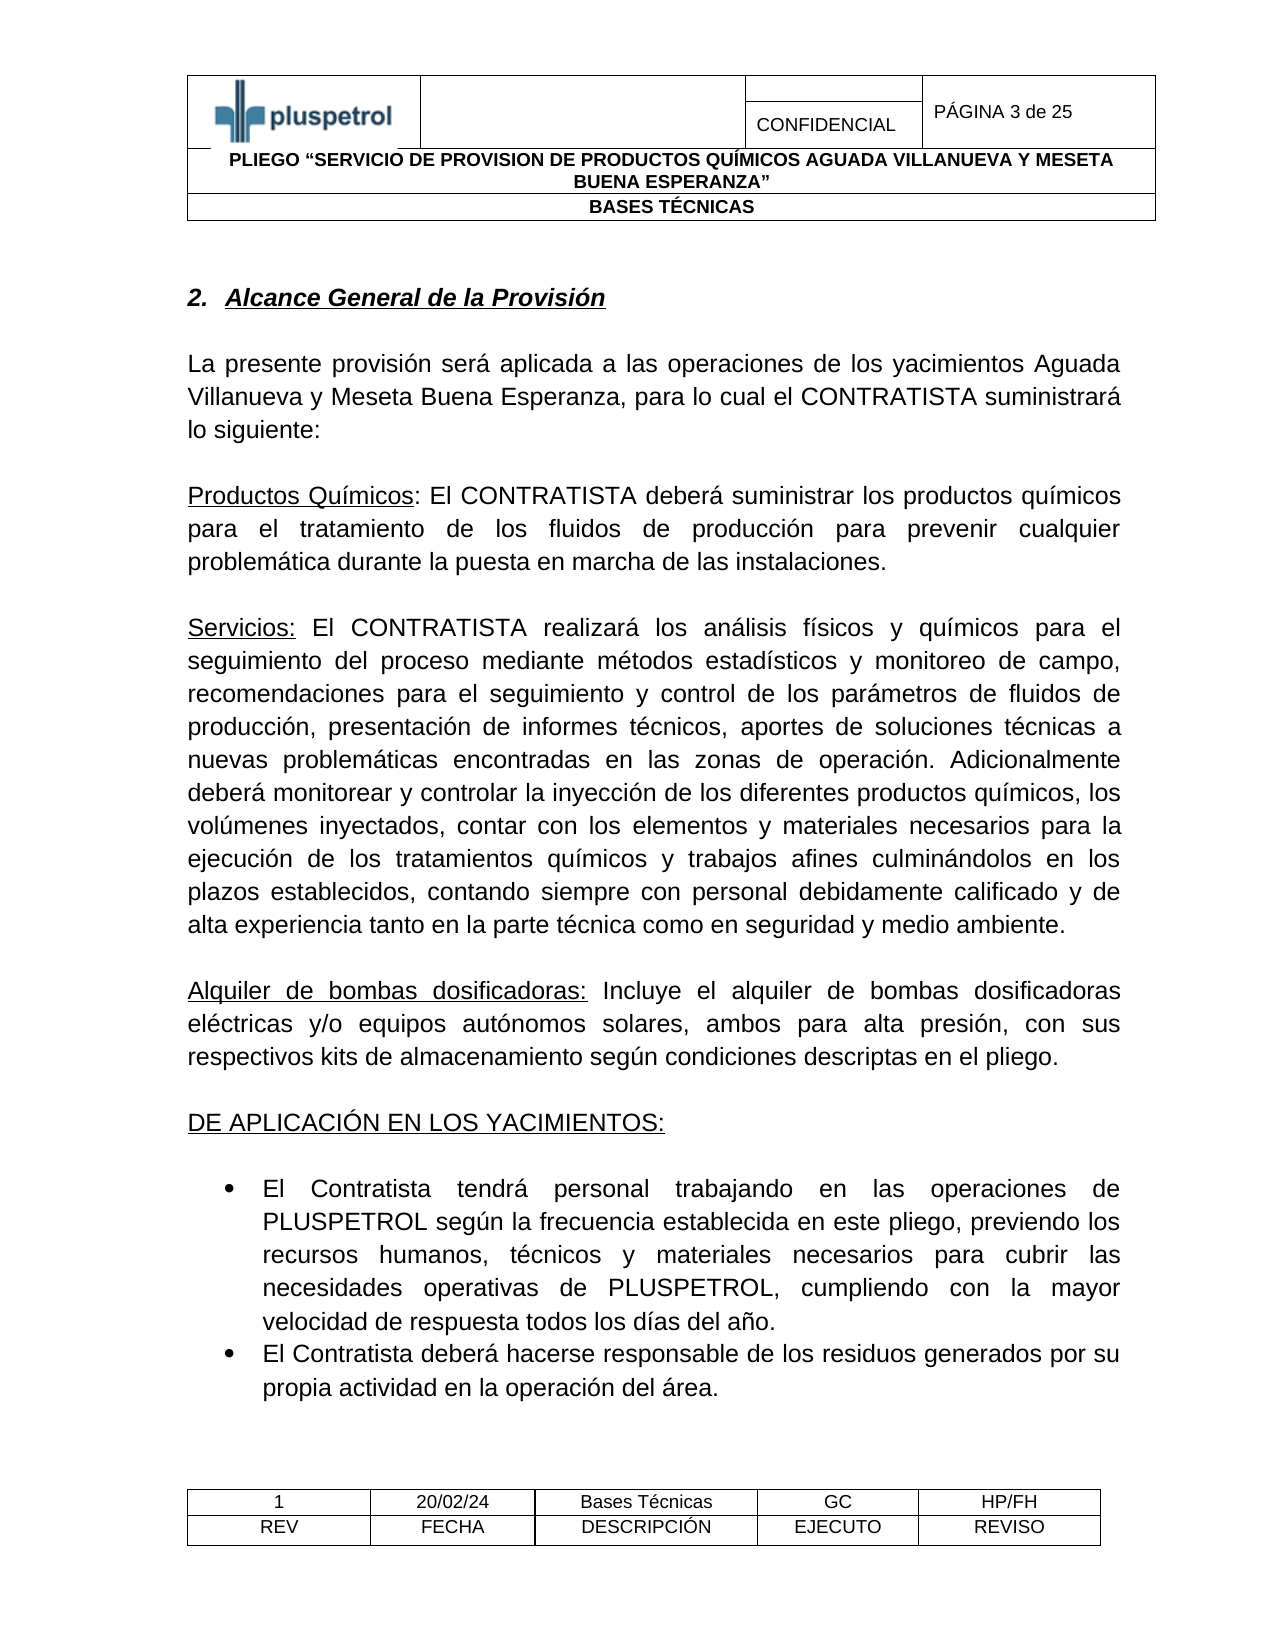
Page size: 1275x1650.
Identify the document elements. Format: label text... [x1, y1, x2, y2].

text La presente provisión será aplicada a las operaciones de los yacimientos Aguada Villanueva y Meseta Buena Esperanza, para lo cual el CONTRATISTA suministrará lo siguiente: [187, 349, 1122, 443]
picture [210, 76, 398, 149]
text DE APLICACIÓN EN LOS YACIMIENTOS: [187, 1108, 1122, 1137]
subtitle Alcance General de la Provisión [187, 283, 1122, 311]
list El Contratista tendrá personal trabajando en las operaciones de PLUSPETROL según la frecuencia establecida en este pliego, previendo los recursos humanos, técnicos y materiales necesarios para cubrir las necesidades operativas de PLUSPETROL, cumpliendo con la mayor velocidad de respuesta todos los días del año. [225, 1174, 1122, 1335]
text Alquiler de bombas dosificadoras: Incluye el alquiler de bombas dosificadoras eléctricas y/o equipos autónomos solares, ambos para alta presión, con sus respectivos kits de almacenamiento según condiciones descriptas en el pliego. [187, 976, 1122, 1071]
list El Contratista deberá hacerse responsable de los residuos generados por su propia actividad en la operación del área. [225, 1339, 1122, 1401]
text Servicios: El CONTRATISTA realizará los análisis físicos y químicos para el seguimiento del proceso mediante métodos estadísticos y monitoreo de campo, recomendaciones para el seguimiento y control de los parámetros de fluidos de producción, presentación de informes técnicos, aportes de soluciones técnicas a nuevas problemáticas encontradas en las zonas de operación. Adicionalmente deberá monitorear y controlar la inyección de los diferentes productos químicos, los volúmenes inyectados, contar con los elementos y materiales necesarios para la ejecución de los tratamientos químicos y trabajos afines culminándolos en los plazos establecidos, contando siempre con personal debidamente calificado y de alta experiencia tanto en la parte técnica como en seguridad y medio ambiente. [187, 613, 1122, 939]
text Productos Químicos: El CONTRATISTA deberá suministrar los productos químicos para el tratamiento de los fluidos de producción para prevenir cualquier problemática durante la puesta en marcha de las instalaciones. [187, 481, 1122, 576]
